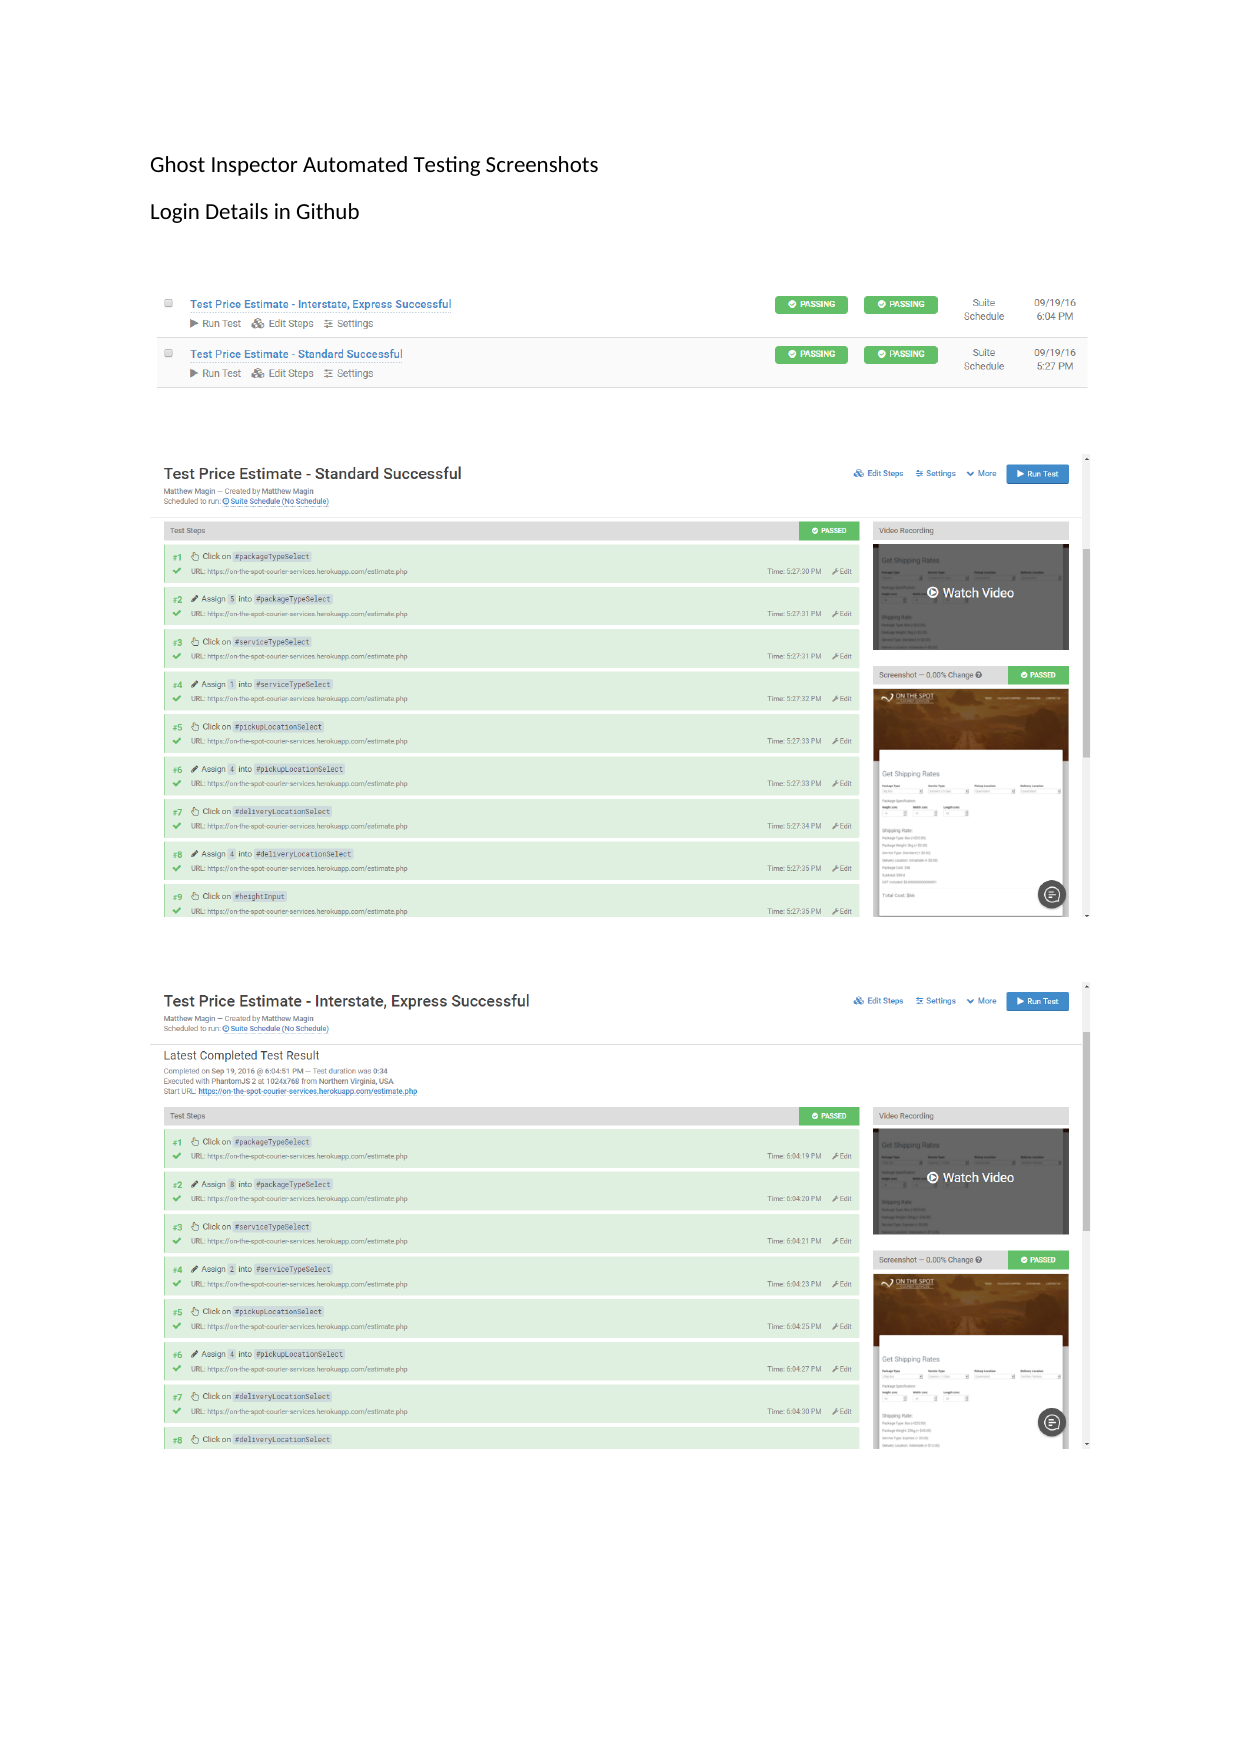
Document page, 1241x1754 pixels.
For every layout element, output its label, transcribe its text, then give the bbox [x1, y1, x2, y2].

text Ghost Inspector Automated Testing Screenshots [150, 150, 1090, 178]
picture [150, 982, 1091, 1449]
picture [150, 290, 1091, 389]
text Login Details in Github [150, 197, 1090, 225]
picture [150, 454, 1091, 917]
